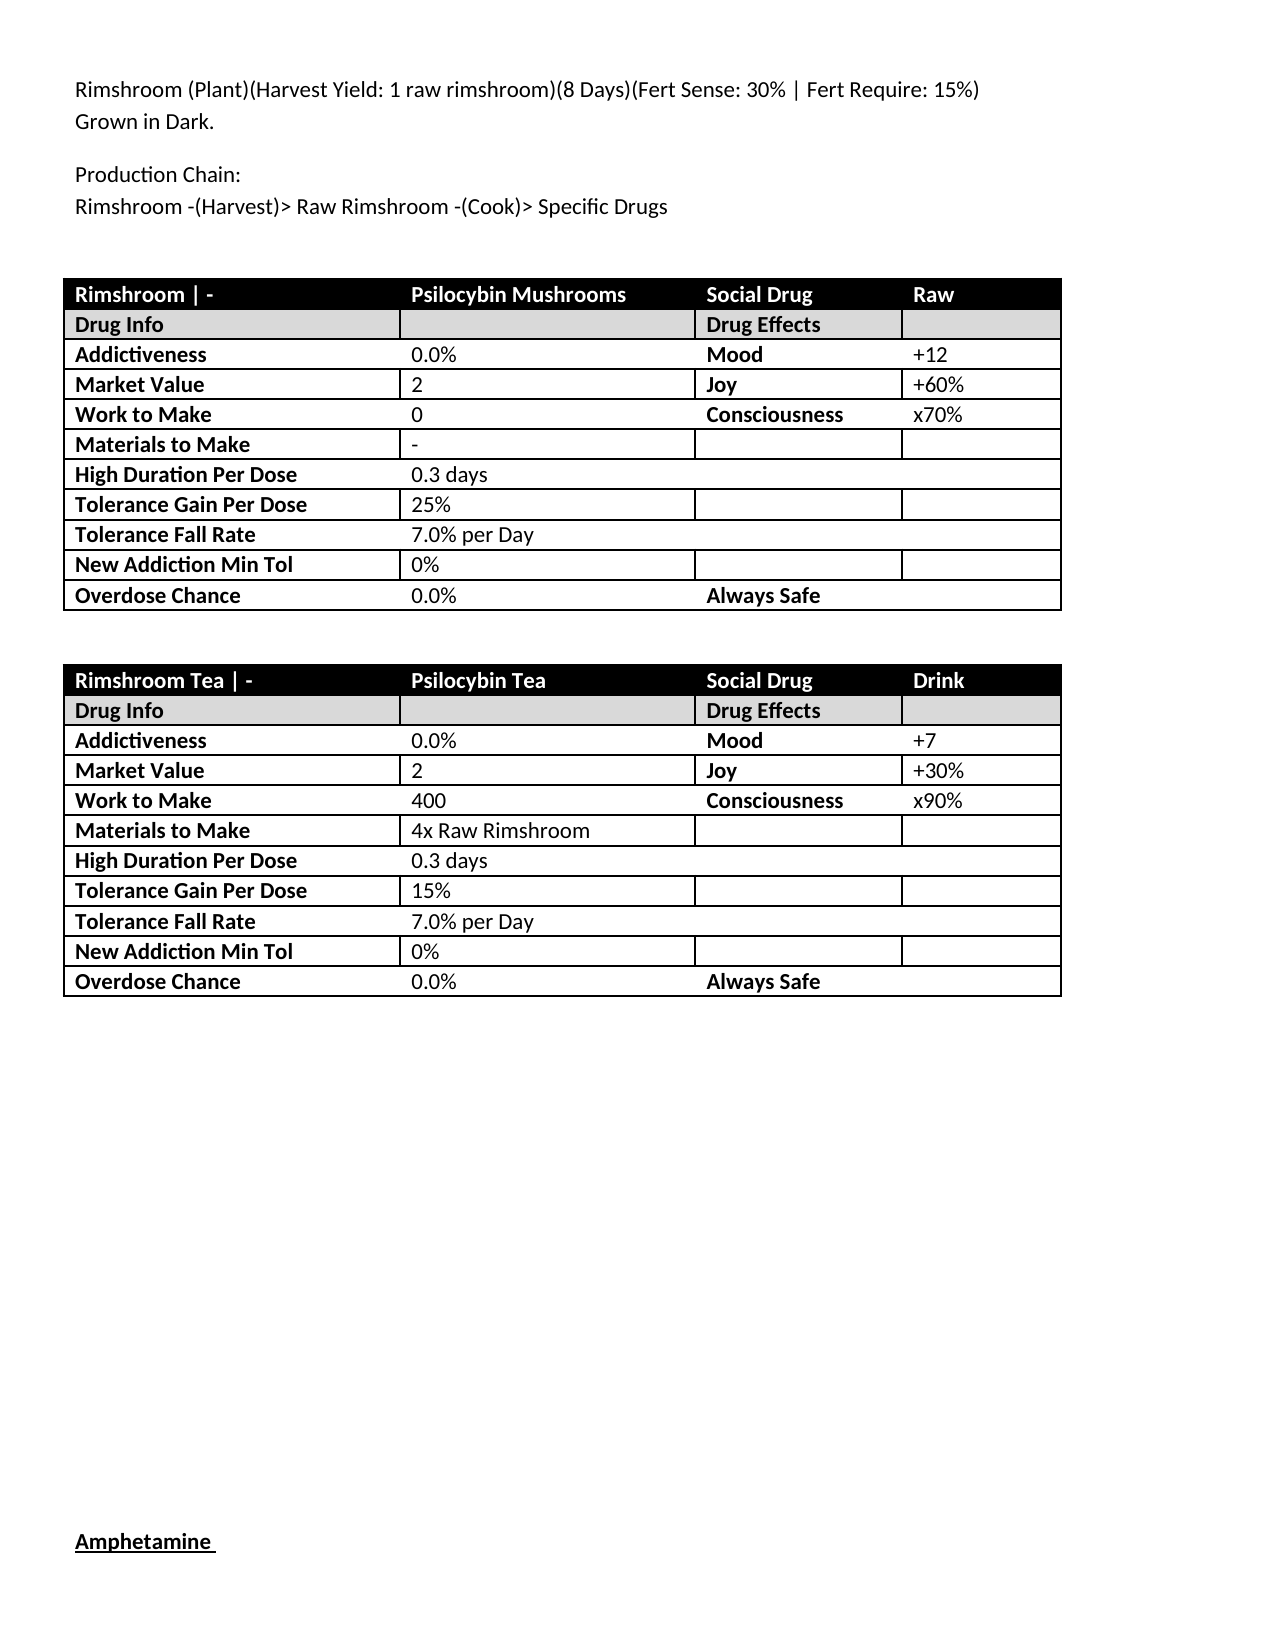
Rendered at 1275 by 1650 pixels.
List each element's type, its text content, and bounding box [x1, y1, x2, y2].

table_cell +30% [903, 756, 1060, 784]
table_cell 0 [400, 400, 695, 428]
table_cell [695, 907, 902, 935]
table_cell New Addiction Min Tol [65, 551, 399, 579]
table_cell Overdose Chance [65, 967, 400, 995]
table_header Social Drug [695, 280, 902, 308]
table_cell Materials to Make [65, 430, 399, 458]
table_cell 0.3 days [400, 460, 695, 488]
table_cell Mood [695, 726, 902, 754]
table_cell [696, 816, 901, 844]
table_cell 4x Raw Rimshroom [401, 816, 694, 844]
table_cell Addictiveness [65, 340, 400, 368]
table_cell Always Safe [695, 581, 902, 609]
table_cell 2 [401, 370, 694, 398]
table_cell Work to Make [65, 786, 400, 814]
table_cell Drug Info [65, 696, 399, 724]
table_cell [696, 937, 901, 965]
table_cell Work to Make [65, 400, 400, 428]
table_cell [695, 521, 902, 548]
table_cell - [401, 430, 694, 458]
table_cell Mood [695, 340, 902, 368]
table_cell 0.0% [400, 340, 695, 368]
table_cell Tolerance Fall Rate [65, 907, 400, 935]
table_cell 7.0% per Day [400, 907, 695, 935]
text Production Chain: Rimshroom -(Harvest)> Raw Rimshroom -(Cook)> Specific Drugs [75, 160, 1200, 253]
table_cell [903, 877, 1060, 905]
table_cell [401, 310, 694, 338]
table_cell x70% [902, 400, 1060, 428]
table_header Social Drug [695, 666, 902, 694]
table_cell x90% [902, 786, 1060, 814]
table_cell 25% [401, 490, 694, 518]
table_cell [696, 430, 901, 458]
table_cell [903, 490, 1060, 518]
table_cell [902, 460, 1060, 488]
table_cell Consciousness [695, 400, 902, 428]
table_cell Materials to Make [65, 816, 399, 844]
table_cell High Duration Per Dose [65, 460, 400, 488]
table_cell +7 [902, 726, 1060, 754]
table_header Raw [902, 280, 1060, 308]
table_cell [902, 847, 1060, 874]
table_cell [903, 816, 1060, 844]
table_header Rimshroom Tea | - [65, 666, 400, 694]
table_cell [695, 460, 902, 488]
table_cell Tolerance Fall Rate [65, 521, 400, 548]
table_cell Drug Effects [696, 696, 901, 724]
table_cell 0.3 days [400, 847, 695, 874]
table_cell 400 [400, 786, 695, 814]
table_cell New Addiction Min Tol [65, 937, 399, 965]
table_cell [902, 967, 1060, 995]
table_cell [903, 310, 1060, 338]
table_cell Addictiveness [65, 726, 400, 754]
table_cell [903, 551, 1060, 579]
table_cell [695, 847, 902, 874]
table_cell Market Value [65, 370, 399, 398]
table_header Psilocybin Mushrooms [400, 280, 695, 308]
table_cell 0.0% [400, 726, 695, 754]
table_cell 7.0% per Day [400, 521, 695, 548]
table_header Rimshroom | - [65, 280, 400, 308]
table_cell [903, 696, 1060, 724]
table_cell [696, 551, 901, 579]
table_header Psilocybin Tea [400, 666, 695, 694]
table_cell 2 [401, 756, 694, 784]
table_cell Drug Info [65, 310, 399, 338]
table_cell 0.0% [400, 581, 695, 609]
text Amphetamine [75, 1527, 1200, 1555]
table_cell [902, 521, 1060, 548]
table_cell [696, 490, 901, 518]
table_cell [902, 581, 1060, 609]
table_cell 0% [401, 937, 694, 965]
table_cell +60% [903, 370, 1060, 398]
table_cell +12 [902, 340, 1060, 368]
table_cell [902, 907, 1060, 935]
table_cell [903, 430, 1060, 458]
table_header Drink [902, 666, 1060, 694]
table_cell Tolerance Gain Per Dose [65, 490, 399, 518]
table_cell Overdose Chance [65, 581, 400, 609]
table_cell 15% [401, 877, 694, 905]
table_cell Joy [696, 756, 901, 784]
table_cell 0.0% [400, 967, 695, 995]
table_cell Always Safe [695, 967, 902, 995]
table_cell [903, 937, 1060, 965]
table_cell Market Value [65, 756, 399, 784]
table_cell High Duration Per Dose [65, 847, 400, 874]
table_cell Joy [696, 370, 901, 398]
table_cell 0% [401, 551, 694, 579]
table_cell [696, 877, 901, 905]
table_cell Drug Effects [696, 310, 901, 338]
table_cell Consciousness [695, 786, 902, 814]
text Rimshroom (Plant)(Harvest Yield: 1 raw rimshroom)(8 Days)(Fert Sense: 30% | Fert Require: 15%) Grown in Dark. [75, 75, 1200, 135]
table_cell Tolerance Gain Per Dose [65, 877, 399, 905]
table_cell [401, 696, 694, 724]
